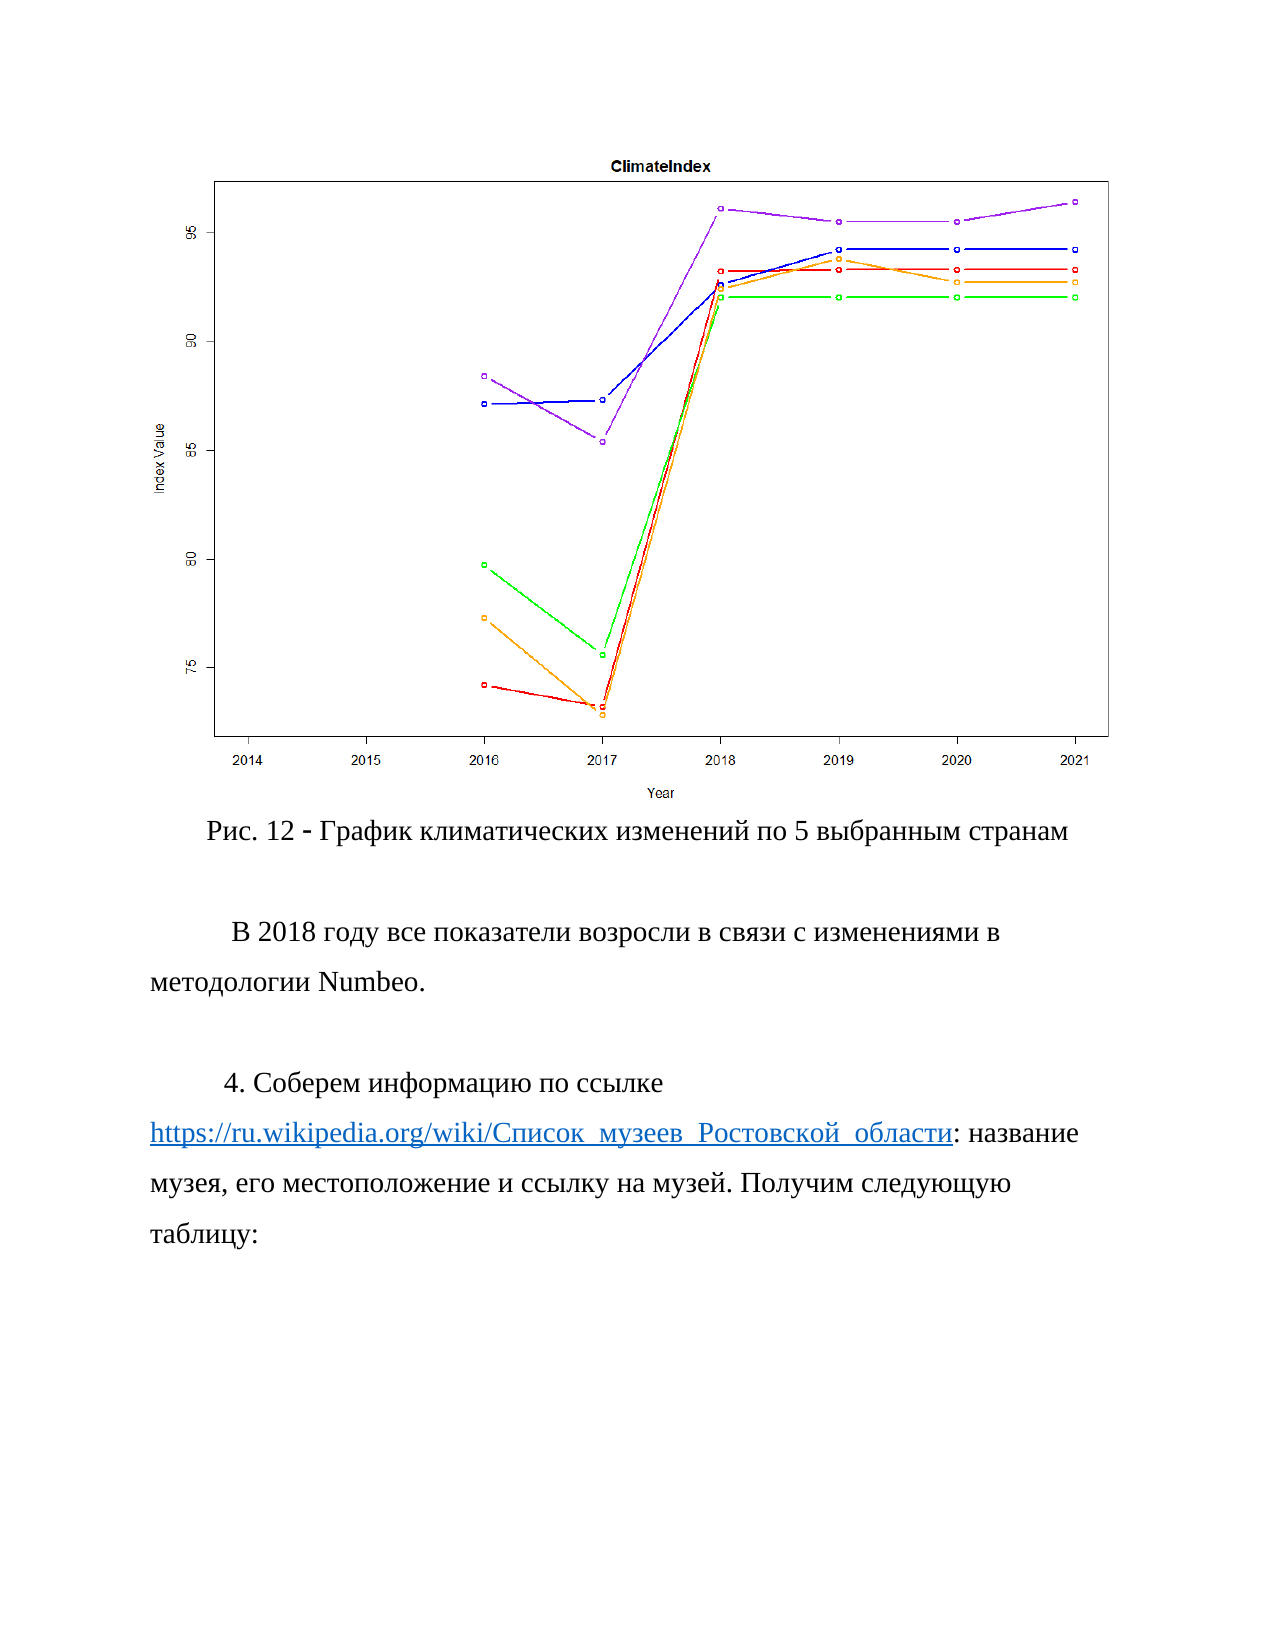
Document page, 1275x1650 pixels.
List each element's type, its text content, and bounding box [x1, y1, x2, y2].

text Рис. 12 График климатических изменений по 5 выбранным странам [150, 813, 1125, 847]
text В 2018 году все показатели возросли в связи с изменениями в методологии Numbeo. [150, 914, 1125, 998]
text 4. Соберем информацию по ссылке https://ru.wikipedia.org/wiki/Список_музеев_Ростовской_области: название музея, его местоположение и ссылку на музей. Получим следующую таблицу: [150, 1065, 1125, 1249]
picture [150, 150, 1124, 800]
